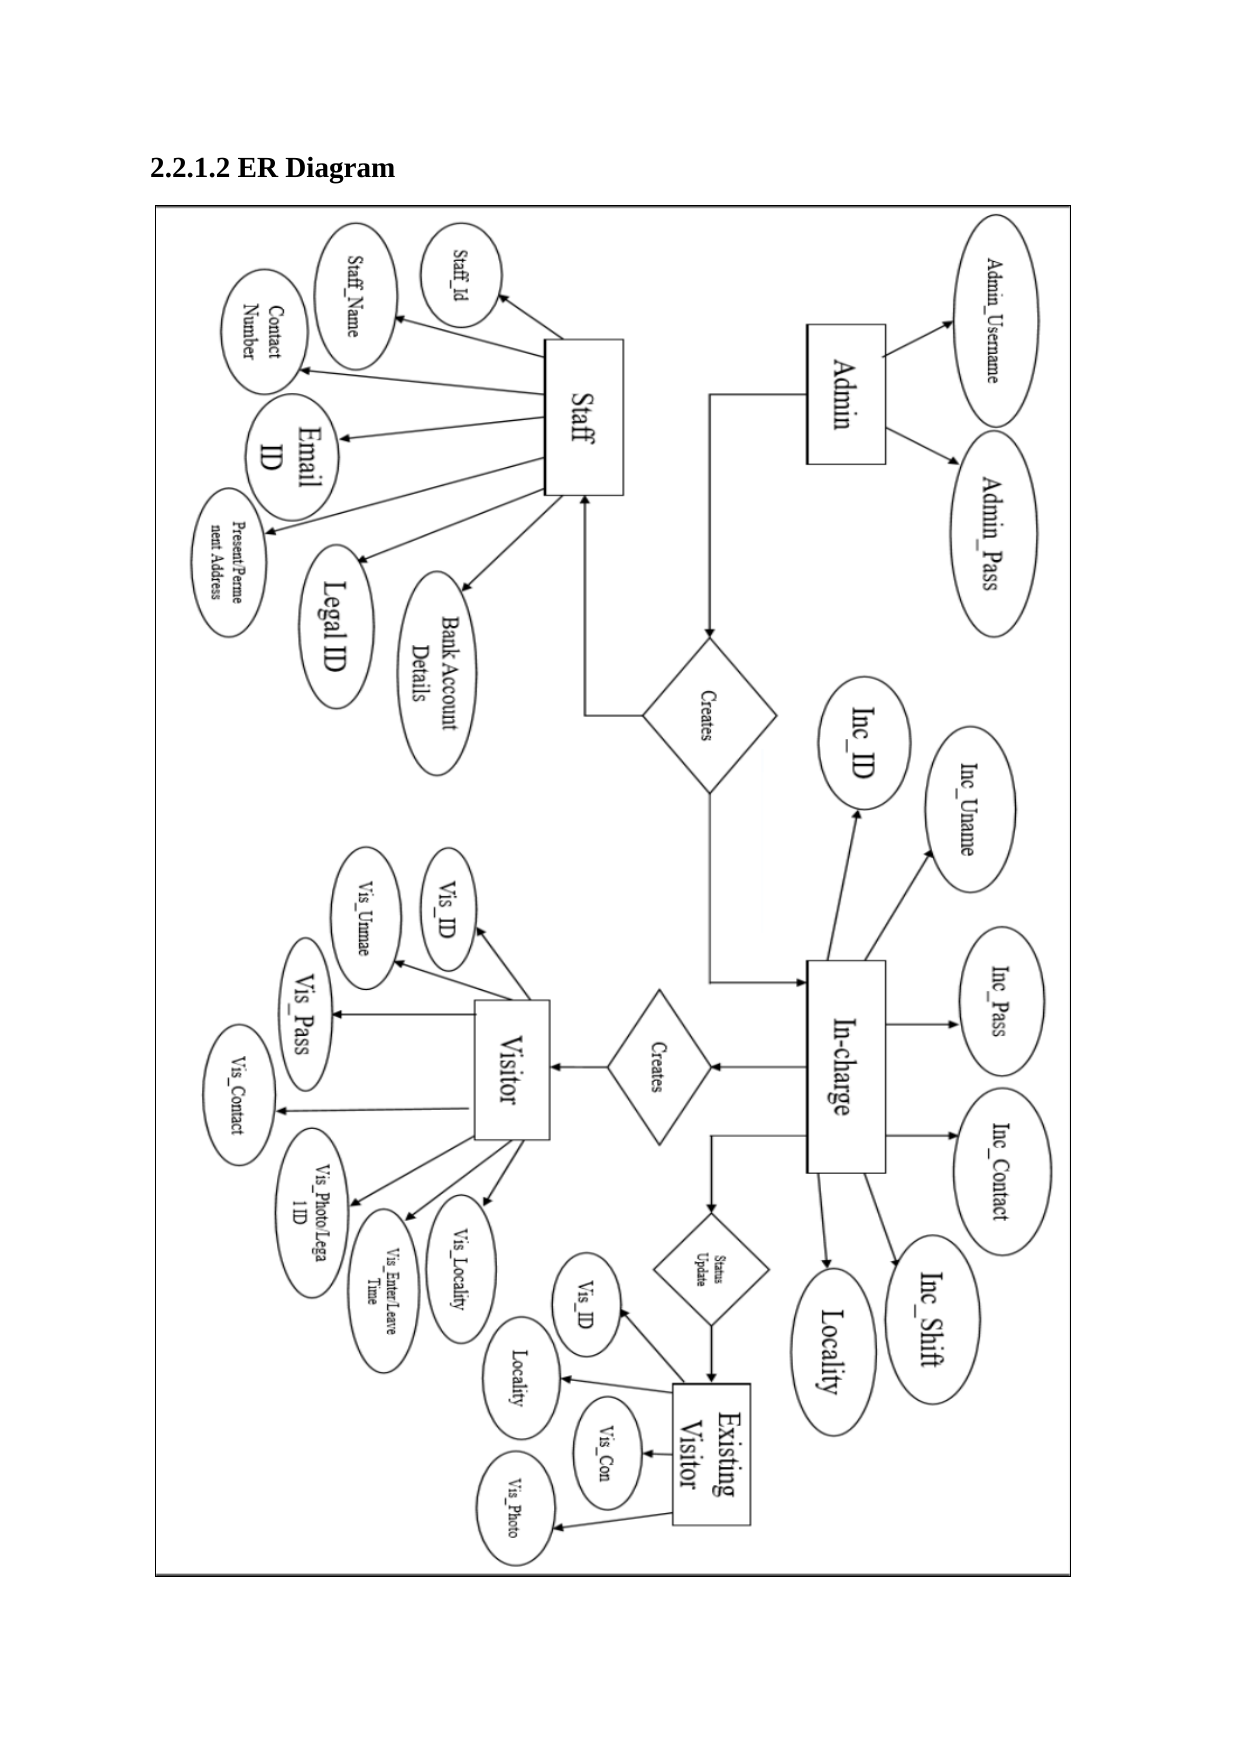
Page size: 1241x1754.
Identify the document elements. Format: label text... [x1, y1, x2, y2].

text 2.2.1.2 ER Diagram [150, 150, 1090, 183]
picture [157, 207, 1070, 1575]
